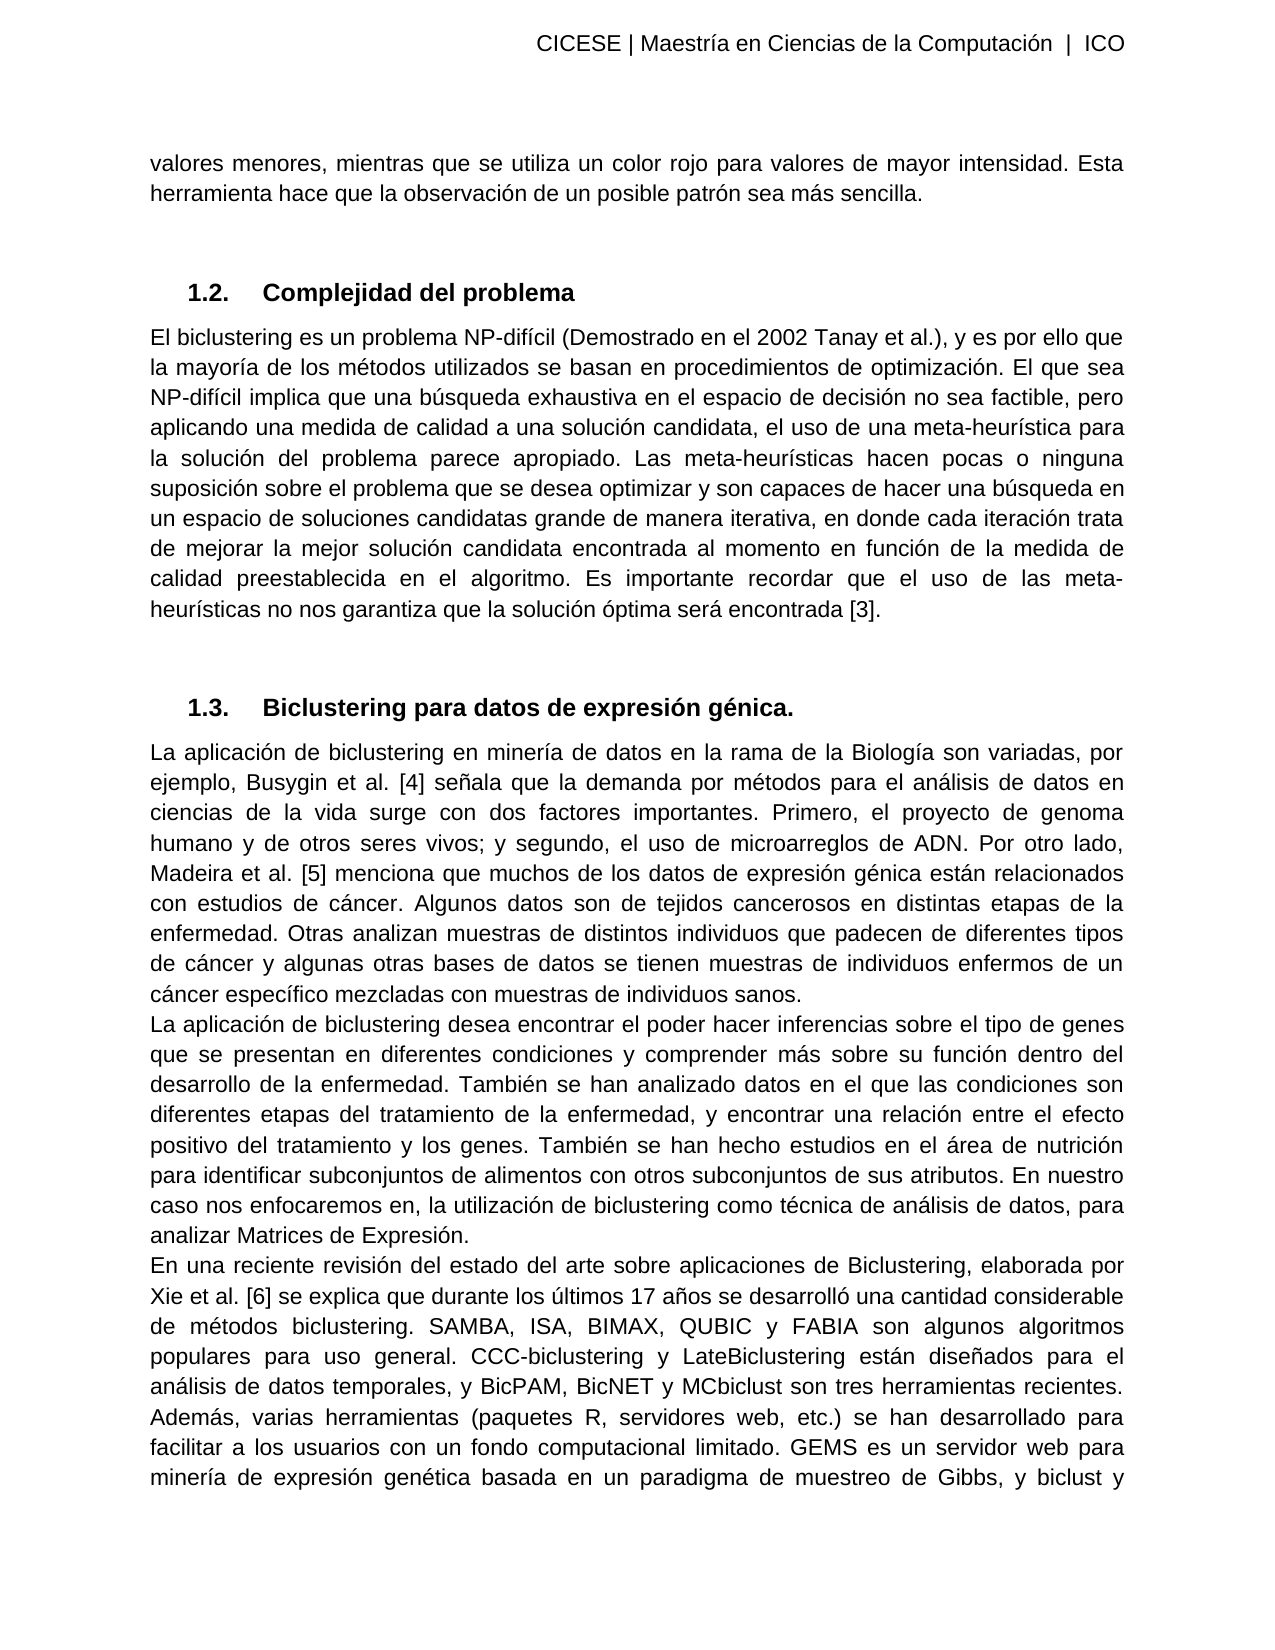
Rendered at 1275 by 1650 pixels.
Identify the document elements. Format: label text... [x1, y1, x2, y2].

text La aplicación de biclustering desea encontrar el poder hacer inferencias sobre el tipo de genes que se presentan en diferentes condiciones y comprender más sobre su función dentro del desarrollo de la enfermedad. También se han analizado datos en el que las condiciones son diferentes etapas del tratamiento de la enfermedad, y encontrar una relación entre el efecto positivo del tratamiento y los genes. También se han hecho estudios en el área de nutrición para identificar subconjuntos de alimentos con otros subconjuntos de sus atributos. En nuestro caso nos enfocaremos en, la utilización de biclustering como técnica de análisis de datos, para analizar Matrices de Expresión. [150, 1011, 1125, 1249]
list Complejidad del problema [187, 278, 1125, 307]
list Biclustering para datos de expresión génica. [187, 693, 1125, 722]
text La aplicación de biclustering en minería de datos en la rama de la Biología son variadas, por ejemplo, Busygin et al. [4] señala que la demanda por métodos para el análisis de datos en ciencias de la vida surge con dos factores importantes. Primero, el proyecto de genoma humano y de otros seres vivos; y segundo, el uso de microarreglos de ADN. Por otro lado, Madeira et al. [5] menciona que muchos de los datos de expresión génica están relacionados con estudios de cáncer. Algunos datos son de tejidos cancerosos en distintas etapas de la enfermedad. Otras analizan muestras de distintos individuos que padecen de diferentes tipos de cáncer y algunas otras bases de datos se tienen muestras de individuos enfermos de un cáncer específico mezcladas con muestras de individuos sanos. [150, 739, 1125, 1007]
text El biclustering es un problema NP-difícil (Demostrado en el 2002 Tanay et al.), y es por ello que la mayoría de los métodos utilizados se basan en procedimientos de optimización. El que sea NP-difícil implica que una búsqueda exhaustiva en el espacio de decisión no sea factible, pero aplicando una medida de calidad a una solución candidata, el uso de una meta-heurística para la solución del problema parece apropiado. Las meta-heurísticas hacen pocas o ninguna suposición sobre el problema que se desea optimizar y son capaces de hacer una búsqueda en un espacio de soluciones candidatas grande de manera iterativa, en donde cada iteración trata de mejorar la mejor solución candidata encontrada al momento en función de la medida de calidad preestablecida en el algoritmo. Es importante recordar que el uso de las meta-heurísticas no nos garantiza que la solución óptima será encontrada [3]. [150, 324, 1125, 622]
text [150, 150, 1125, 207]
